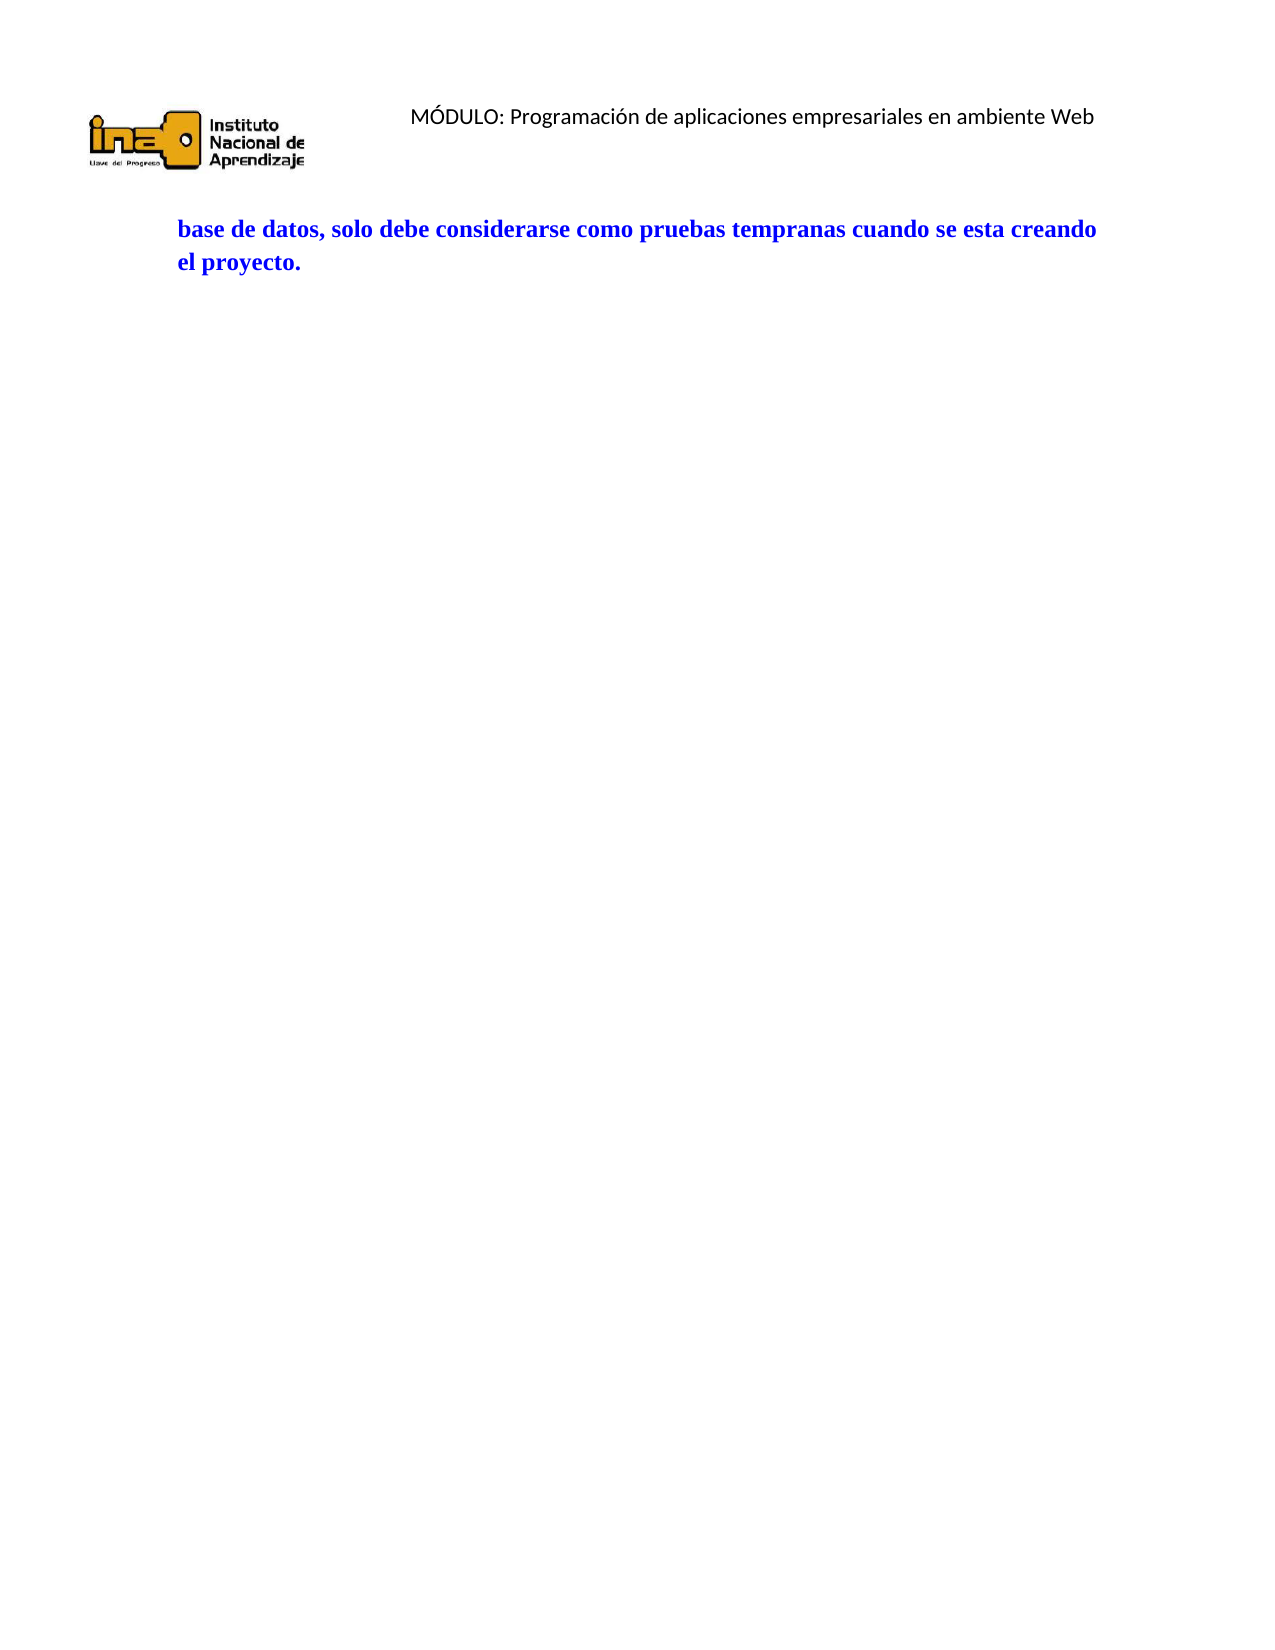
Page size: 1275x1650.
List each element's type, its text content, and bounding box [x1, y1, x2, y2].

picture [79, 89, 311, 180]
